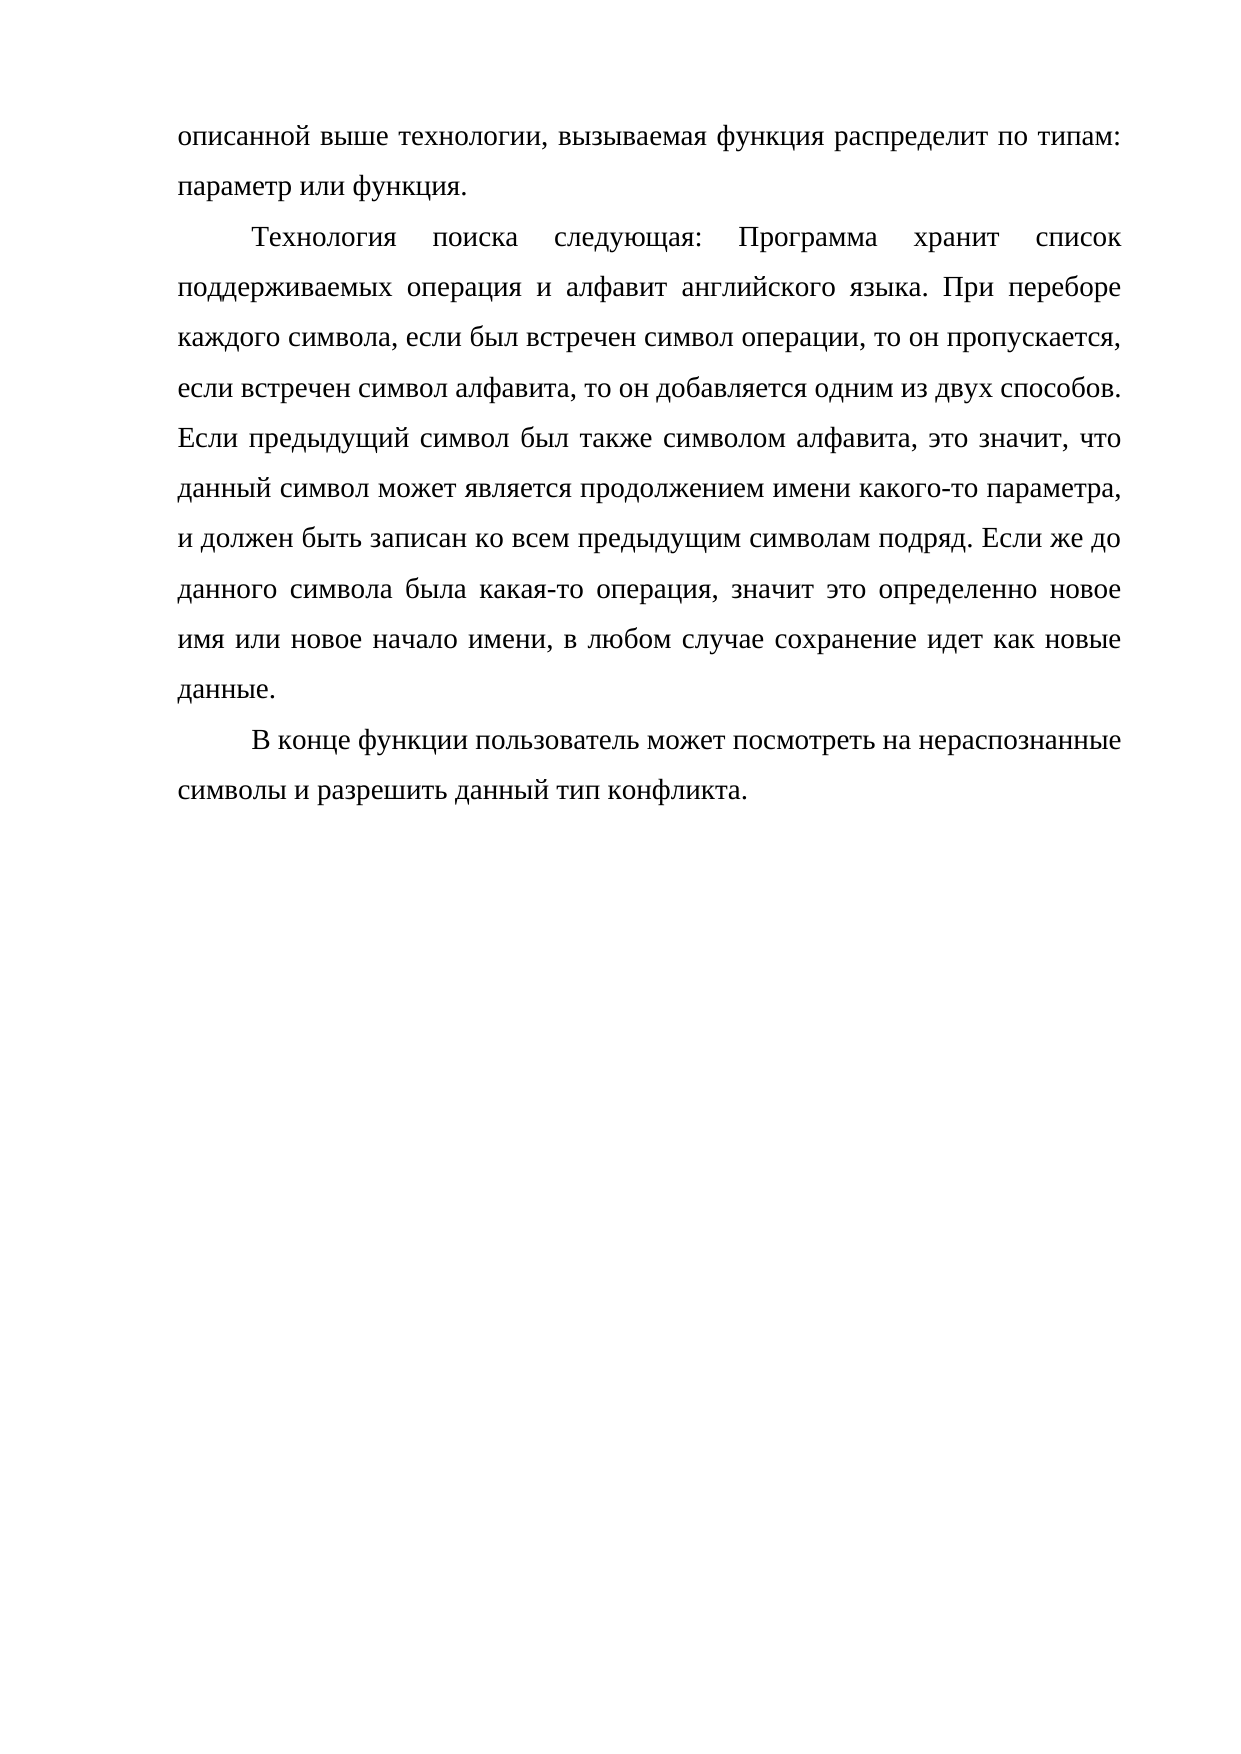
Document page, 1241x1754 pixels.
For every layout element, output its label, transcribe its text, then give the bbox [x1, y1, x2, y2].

text Технология поиска следующая: Программа хранит список поддерживаемых операция и алфавит английского языка. При переборе каждого символа, если был встречен символ операции, то он пропускается, если встречен символ алфавита, то он добавляется одним из двух способов. Если предыдущий символ был также символом алфавита, это значит, что данный символ может является продолжением имени какого-то параметра, и должен быть записан ко всем предыдущим символам подряд. Если же до данного символа была какая-то операция, значит это определенно новое имя или новое начало имени, в любом случае сохранение идет как новые данные. [177, 219, 1122, 705]
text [177, 118, 1122, 202]
text В конце функции пользователь может посмотреть на нераспознанные символы и разрешить данный тип конфликта. [177, 722, 1122, 806]
